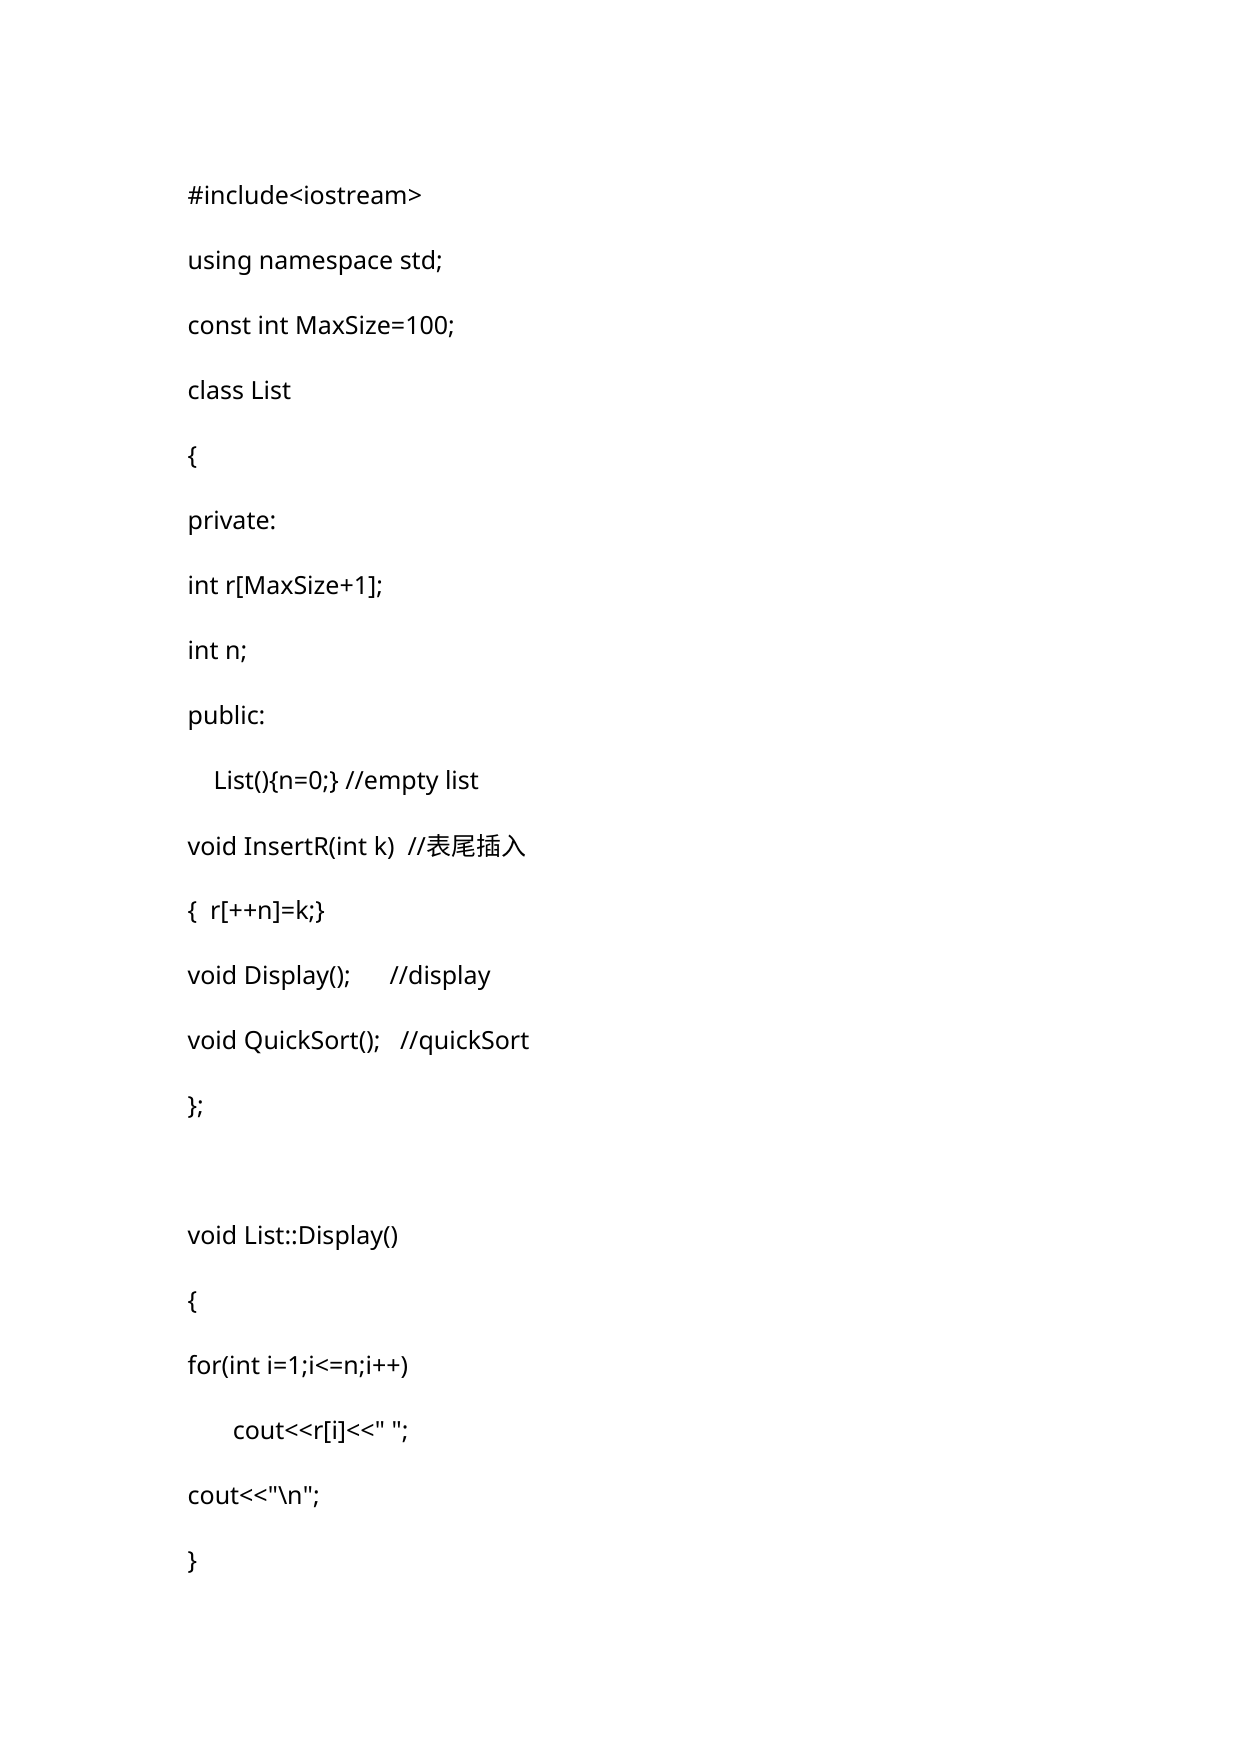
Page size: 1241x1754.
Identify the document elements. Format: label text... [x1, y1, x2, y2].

text cout<<"\n"; [187, 1462, 1053, 1527]
text class List [187, 357, 1053, 422]
text void List::Display() [187, 1202, 1053, 1267]
text } [187, 1527, 1053, 1592]
text { r[++n]=k;} [187, 877, 1053, 942]
text int n; [187, 617, 1053, 682]
text cout<<r[i]<<" "; [187, 1397, 1053, 1462]
text private: [187, 487, 1053, 552]
text void QuickSort(); //quickSort [187, 1007, 1053, 1072]
text int r[MaxSize+1]; [187, 552, 1053, 617]
text void Display(); //display [187, 942, 1053, 1007]
text using namespace std; [187, 227, 1053, 292]
text }; [187, 1072, 1053, 1137]
text const int MaxSize=100; [187, 292, 1053, 357]
text { [187, 422, 1053, 487]
text for(int i=1;i<=n;i++) [187, 1332, 1053, 1397]
text public: [187, 682, 1053, 747]
text #include<iostream> [187, 162, 1053, 227]
text void InsertR(int k) //表尾插入 [187, 812, 1053, 877]
text { [187, 1267, 1053, 1332]
text List(){n=0;} //empty list [187, 747, 1053, 812]
